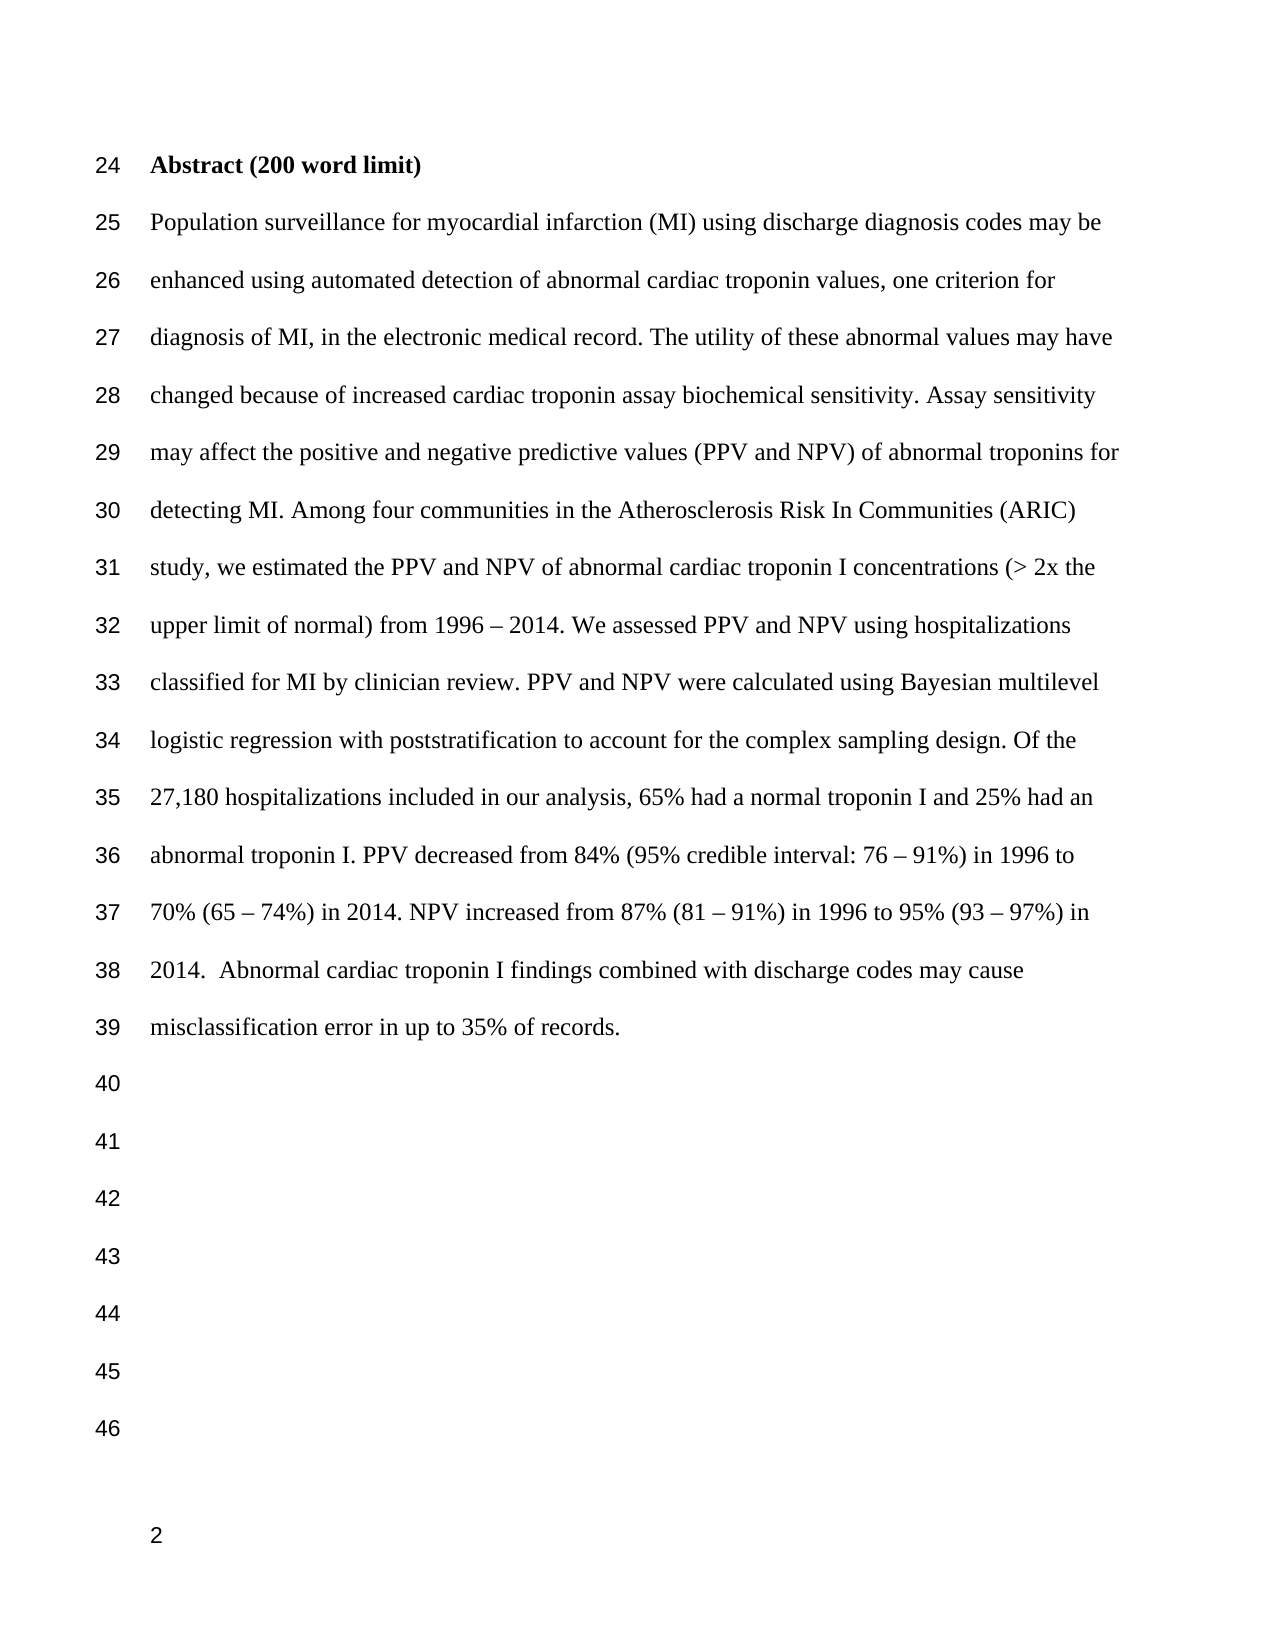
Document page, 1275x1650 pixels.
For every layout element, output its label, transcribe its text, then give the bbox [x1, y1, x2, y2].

text Abstract (200 word limit) [150, 150, 1125, 179]
text Population surveillance for myocardial infarction (MI) using discharge diagnosis codes may be enhanced using automated detection of abnormal cardiac troponin values, one criterion for diagnosis of MI, in the electronic medical record. The utility of these abnormal values may have changed because of increased cardiac troponin assay biochemical sensitivity. Assay sensitivity may affect the positive and negative predictive values (PPV and NPV) of abnormal troponins for detecting MI. Among four communities in the Atherosclerosis Risk In Communities (ARIC) study, we estimated the PPV and NPV of abnormal cardiac troponin I concentrations (> 2x the upper limit of normal) from 1996 – 2014. We assessed PPV and NPV using hospitalizations classified for MI by clinician review. PPV and NPV were calculated using Bayesian multilevel logistic regression with poststratification to account for the complex sampling design. Of the 27,180 hospitalizations included in our analysis, 65% had a normal troponin I and 25% had an abnormal troponin I. PPV decreased from 84% (95% credible interval: 76 – 91%) in 1996 to 70% (65 – 74%) in 2014. NPV increased from 87% (81 – 91%) in 1996 to 95% (93 – 97%) in 2014. Abnormal cardiac troponin I findings combined with discharge codes may cause misclassification error in up to 35% of records. [150, 207, 1125, 1041]
